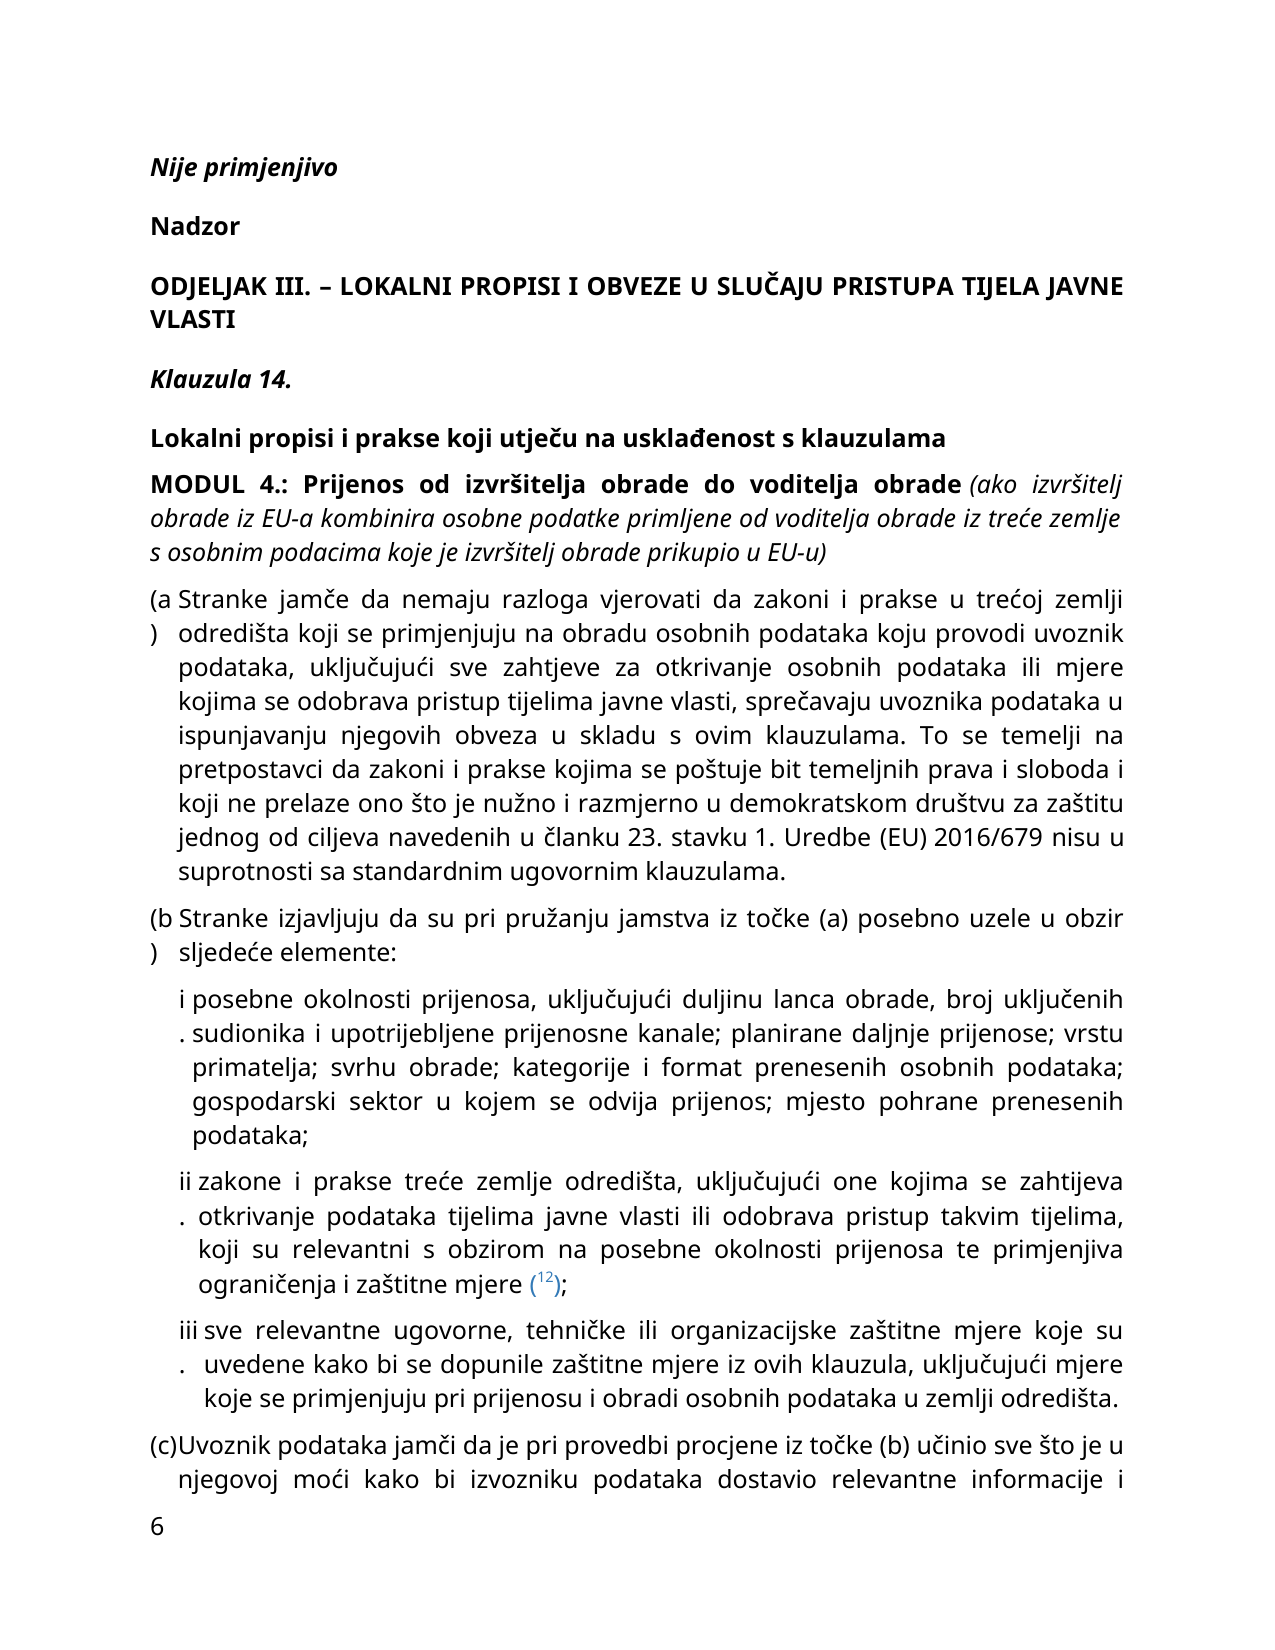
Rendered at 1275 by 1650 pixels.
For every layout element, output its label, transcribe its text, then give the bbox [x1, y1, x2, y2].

text MODUL 4.: Prijenos od izvršitelja obrade do voditelja obrade (ako izvršitelj obrade iz EU-a kombinira osobne podatke primljene od voditelja obrade iz treće zemlje s osobnim podacima koje je izvršitelj obrade prikupio u EU-u) [150, 467, 1125, 569]
text Nadzor [150, 209, 1125, 243]
text Lokalni propisi i prakse koji utječu na usklađenost s klauzulama [150, 420, 1125, 454]
table_header Stranke jamče da nemaju razloga vjerovati da zakoni i prakse u trećoj zemlji odredišta koji se primjenjuju na obradu osobnih podataka koju provodi uvoznik podataka, uključujući sve zahtjeve za otkrivanje osobnih podataka ili mjere kojima se odobrava pristup tijelima javne vlasti, sprečavaju uvoznika podataka u ispunjavanju njegovih obveza u skladu s ovim klauzulama. To se temelji na pretpostavci da zakoni i prakse kojima se poštuje bit temeljnih prava i sloboda i koji ne prelaze ono što je nužno i razmjerno u demokratskom društvu za zaštitu jednog od ciljeva navedenih u članku 23. stavku 1. Uredbe (EU) 2016/679 nisu u suprotnosti sa standardnim ugovornim klauzulama. [178, 569, 1125, 888]
table_header (a) [150, 569, 178, 888]
table_header (b) [150, 888, 179, 1415]
text Nije primjenjivo [150, 150, 1125, 184]
text Klauzula 14. [150, 361, 1125, 395]
table_header (c) [150, 1415, 178, 1496]
table_header Stranke izjavljuju da su pri pružanju jamstva iz točke (a) posebno uzele u obzir sljedeće elemente: [179, 888, 1125, 1415]
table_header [178, 1415, 1125, 1496]
text ODJELJAK III. – LOKALNI PROPISI I OBVEZE U SLUČAJU PRISTUPA TIJELA JAVNE VLASTI [150, 268, 1125, 336]
